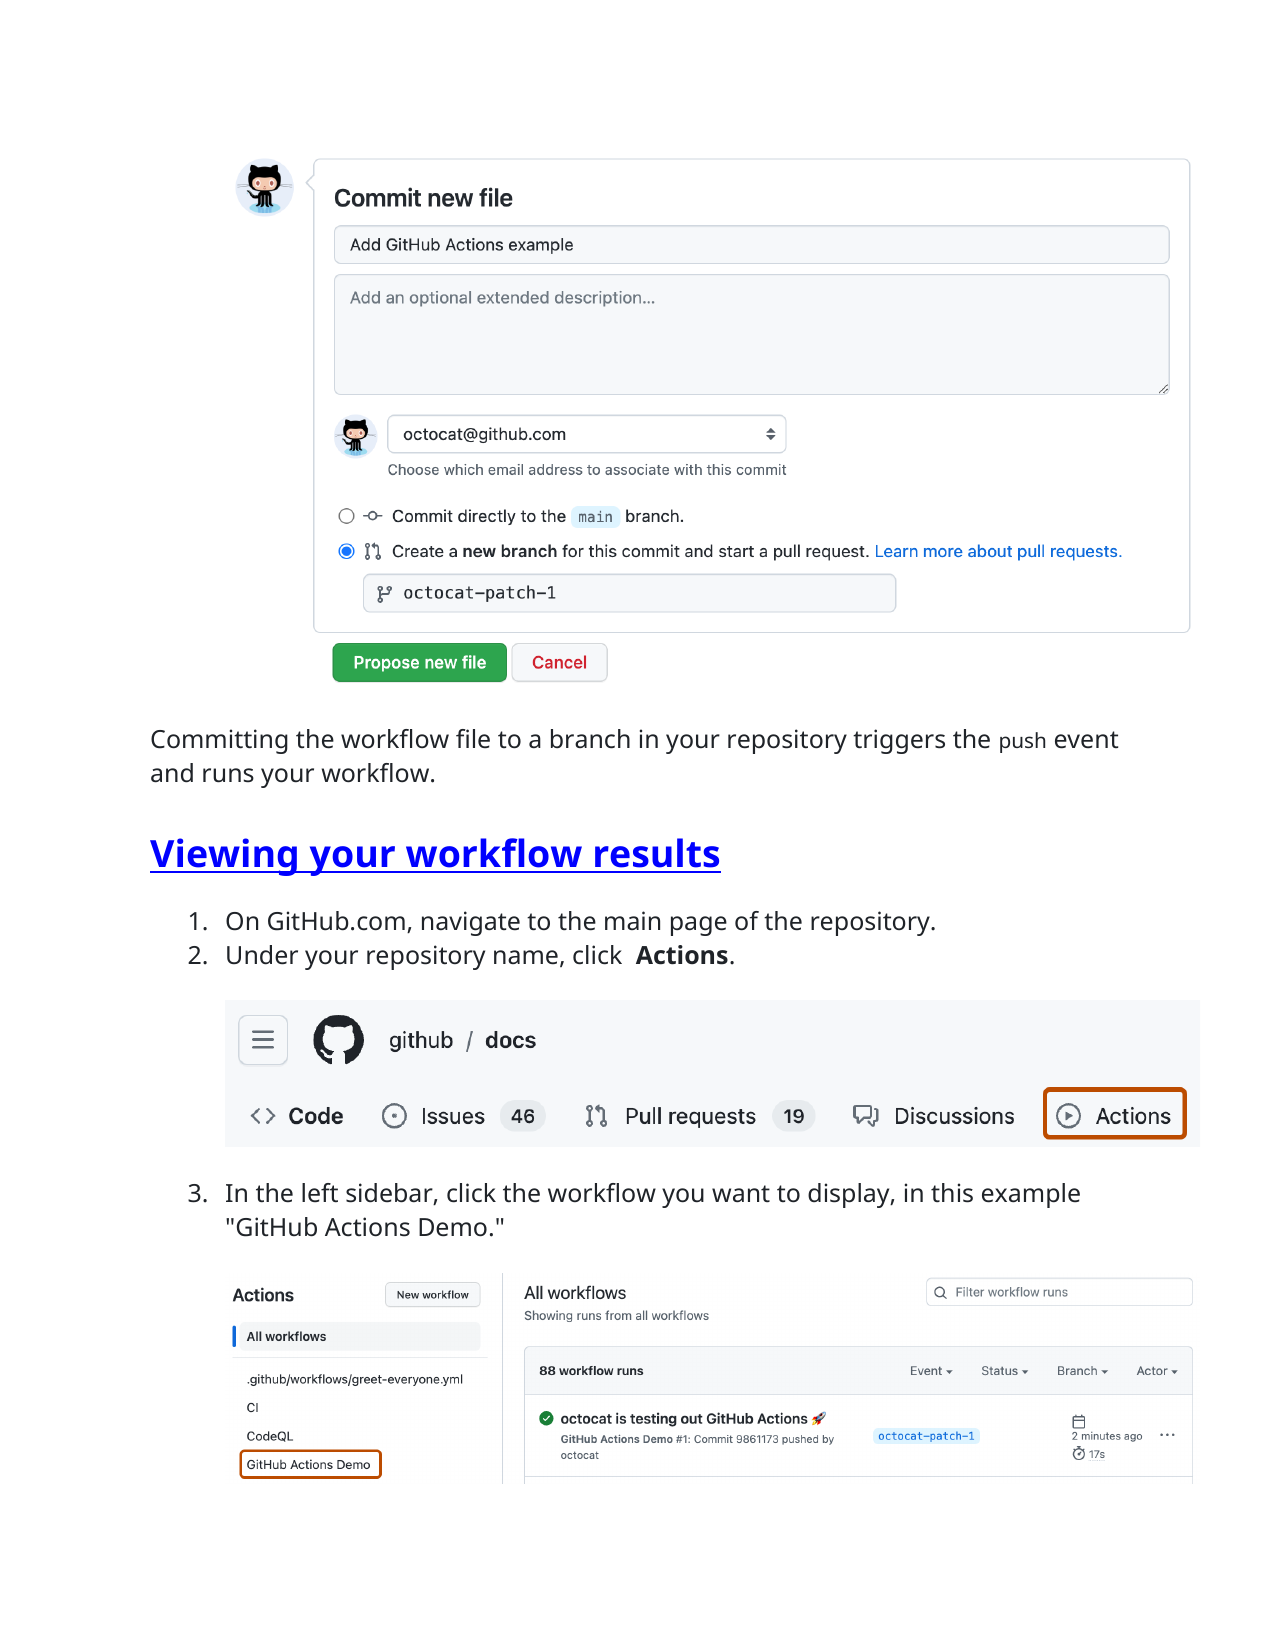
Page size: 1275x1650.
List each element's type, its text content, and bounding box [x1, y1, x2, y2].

picture [225, 1000, 1200, 1147]
list In the left sidebar, click the workflow you want to display, in this example "GitHub Actions Demo." [187, 1176, 1125, 1244]
text Viewing your workflow results [150, 827, 1125, 878]
list Under your repository name, click Actions. [187, 937, 1125, 972]
text Committing the workflow file to a branch in your repository triggers the push event and runs your workflow. [150, 722, 1125, 790]
picture [225, 150, 1200, 693]
picture [225, 1273, 1200, 1484]
list On GitHub.com, navigate to the main page of the repository. [187, 903, 1125, 937]
